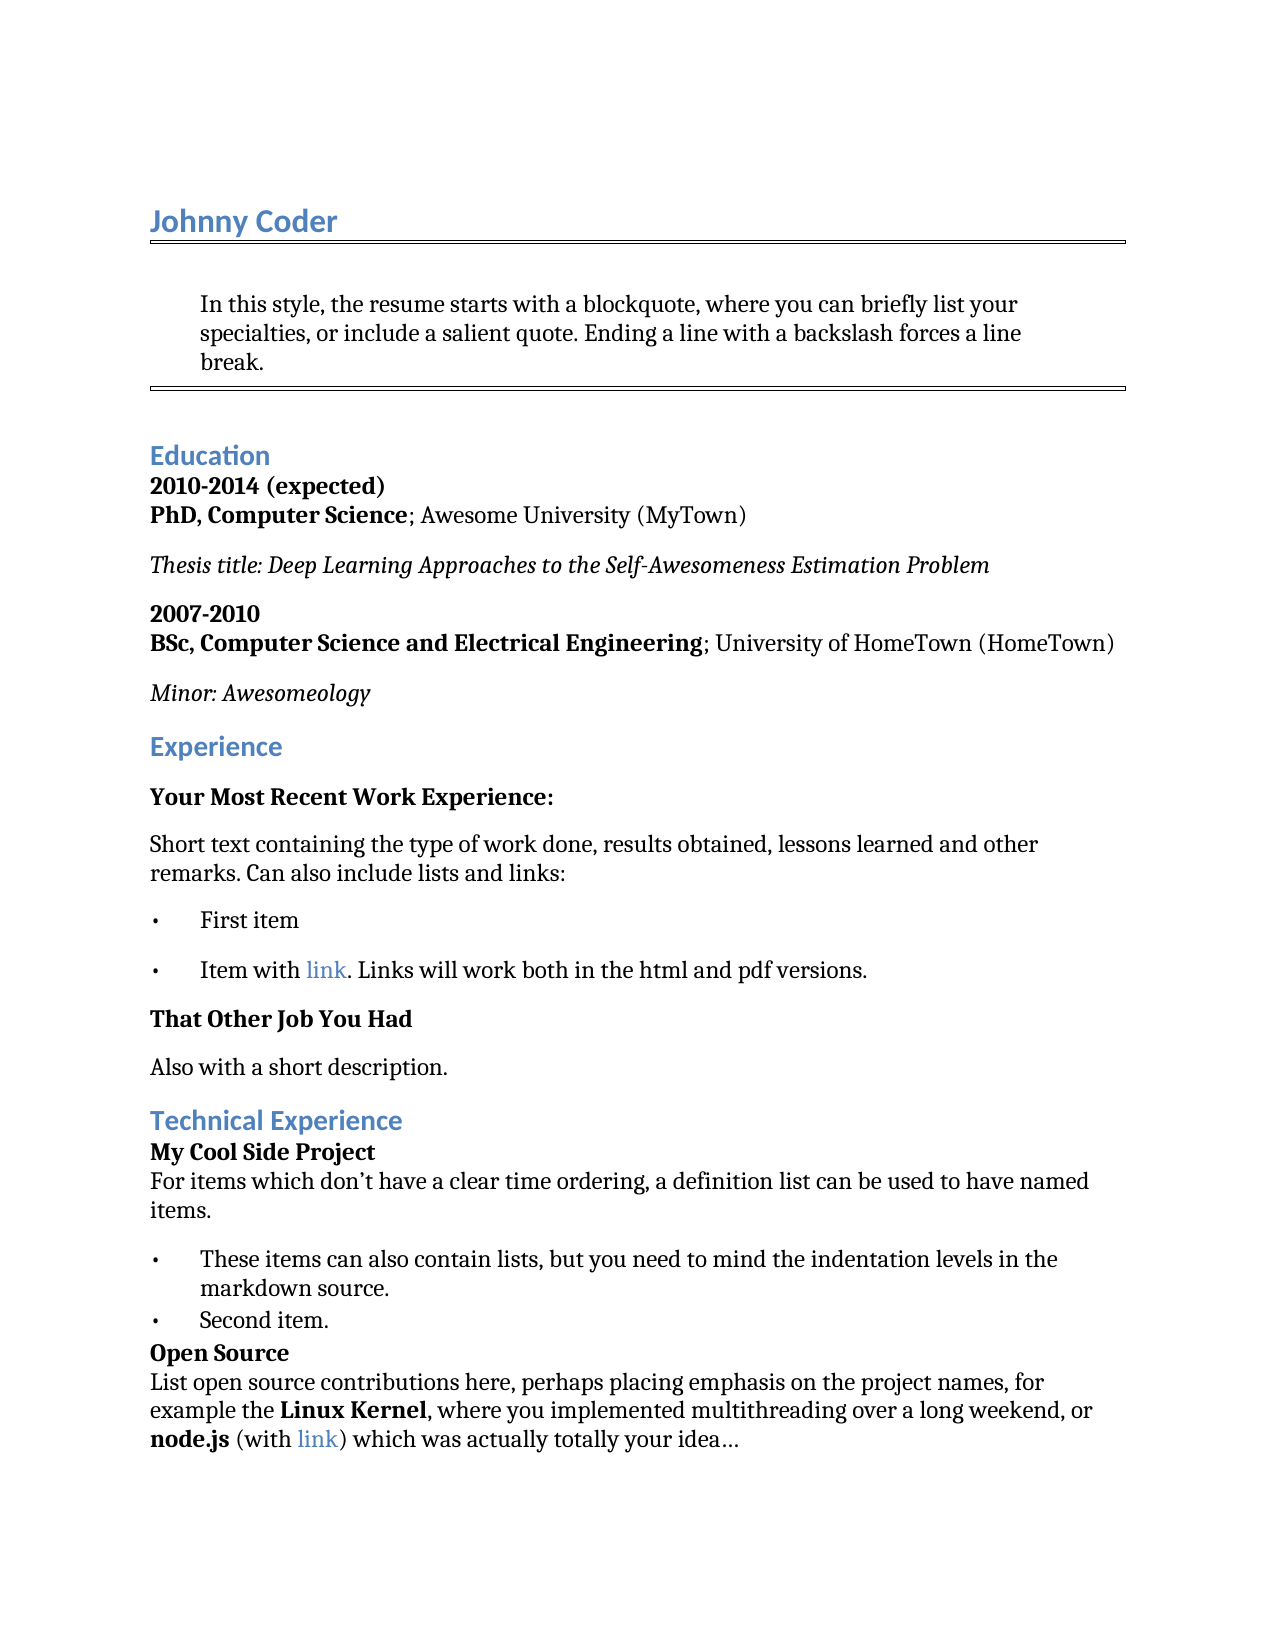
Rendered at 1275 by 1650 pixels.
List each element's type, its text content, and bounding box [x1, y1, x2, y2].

subtitle Experience [150, 728, 1125, 764]
subtitle Education [150, 437, 1125, 472]
text Open Source [150, 1339, 1125, 1368]
subtitle Johnny Coder [150, 200, 1125, 240]
text Also with a short description. [150, 1053, 1125, 1082]
text For items which don’t have a clear time ordering, a definition list can be used to have named items. [150, 1167, 1125, 1224]
text My Cool Side Project [150, 1138, 1125, 1167]
text 2007-2010 [150, 600, 1125, 629]
text BSc, Computer Science and Electrical Engineering; University of HomeTown (HomeTown) [150, 629, 1125, 658]
text List open source contributions here, perhaps placing emphasis on the project names, for example the Linux Kernel, where you implemented multithreading over a long weekend, or node.js (with link) which was actually totally your idea… [150, 1368, 1125, 1454]
text Thesis title: Deep Learning Approaches to the Self-Awesomeness Estimation Problem [150, 551, 1125, 579]
text That Other Job You Had [150, 1005, 1125, 1034]
list These items can also contain lists, but you need to mind the indentation levels in the markdown source. [150, 1245, 1125, 1303]
text PhD, Computer Science; Awesome University (MyTown) [150, 501, 1125, 530]
list First item [150, 906, 1125, 935]
text Minor: Awesomeology [150, 678, 1125, 707]
list Item with link. Links will work both in the html and pdf versions. [150, 956, 1125, 984]
list Second item. [150, 1306, 1125, 1335]
text Your Most Recent Work Experience: [150, 782, 1125, 811]
text In this style, the resume starts with a blockquote, where you can briefly list your specialties, or include a salient quote. Ending a line with a backslash forces a line break. [200, 290, 1075, 377]
text Short text containing the type of work done, results obtained, lessons learned and other remarks. Can also include lists and links: [150, 830, 1125, 887]
subtitle Technical Experience [150, 1102, 1125, 1138]
text 2010-2014 (expected) [150, 472, 1125, 501]
